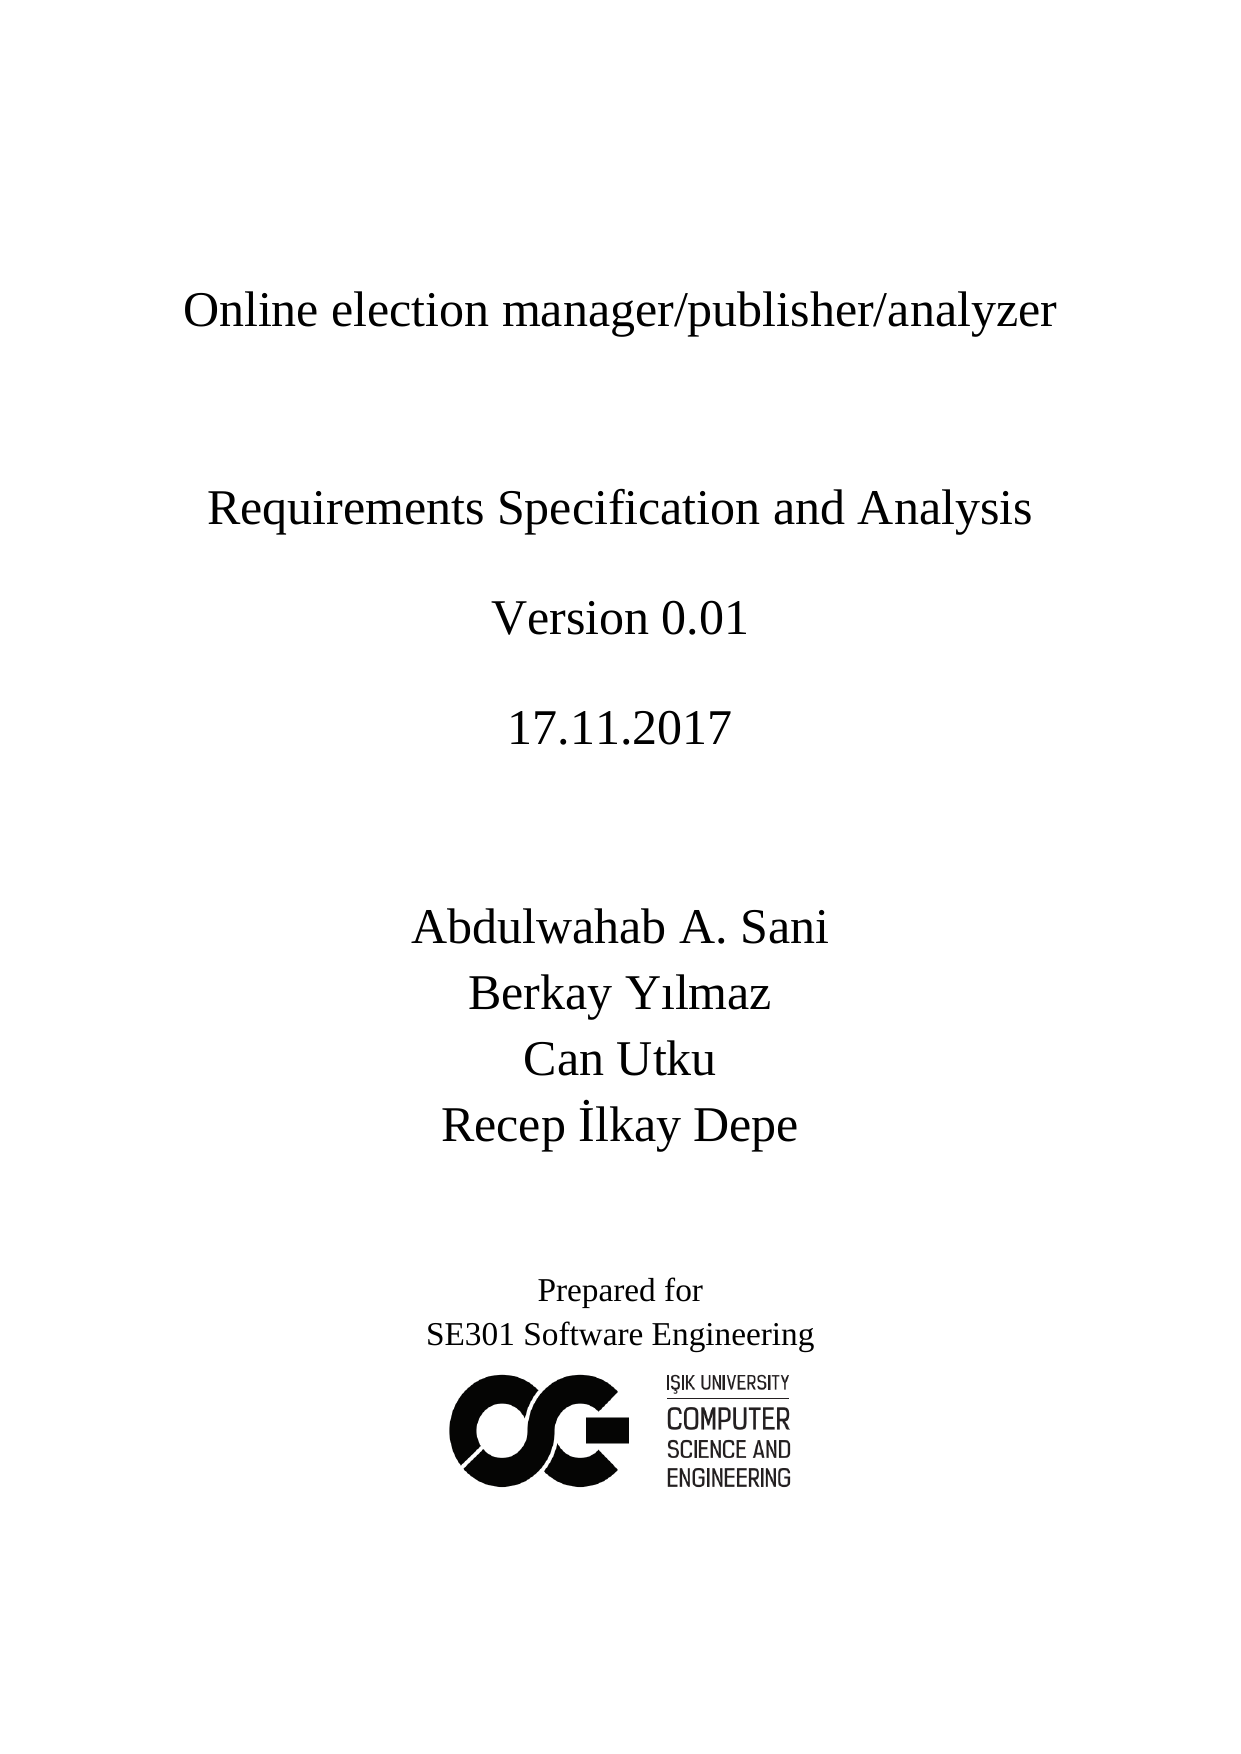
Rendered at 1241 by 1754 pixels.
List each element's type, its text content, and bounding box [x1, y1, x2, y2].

text SE301 Software Engineering [148, 1315, 1093, 1353]
text Version 0.01 [148, 588, 1093, 646]
text Berkay Yılmaz [148, 962, 1093, 1020]
text Can Utku [148, 1028, 1093, 1086]
text Abdulwahab A. Sani [148, 896, 1093, 954]
text 17.11.2017 [148, 698, 1093, 756]
text Online election manager/publisher/analyzer [148, 280, 1093, 337]
text Requirements Specification and Analysis [148, 478, 1093, 535]
text Recep İlkay Depe [148, 1094, 1093, 1152]
picture [445, 1358, 795, 1492]
text Prepared for [148, 1271, 1093, 1309]
